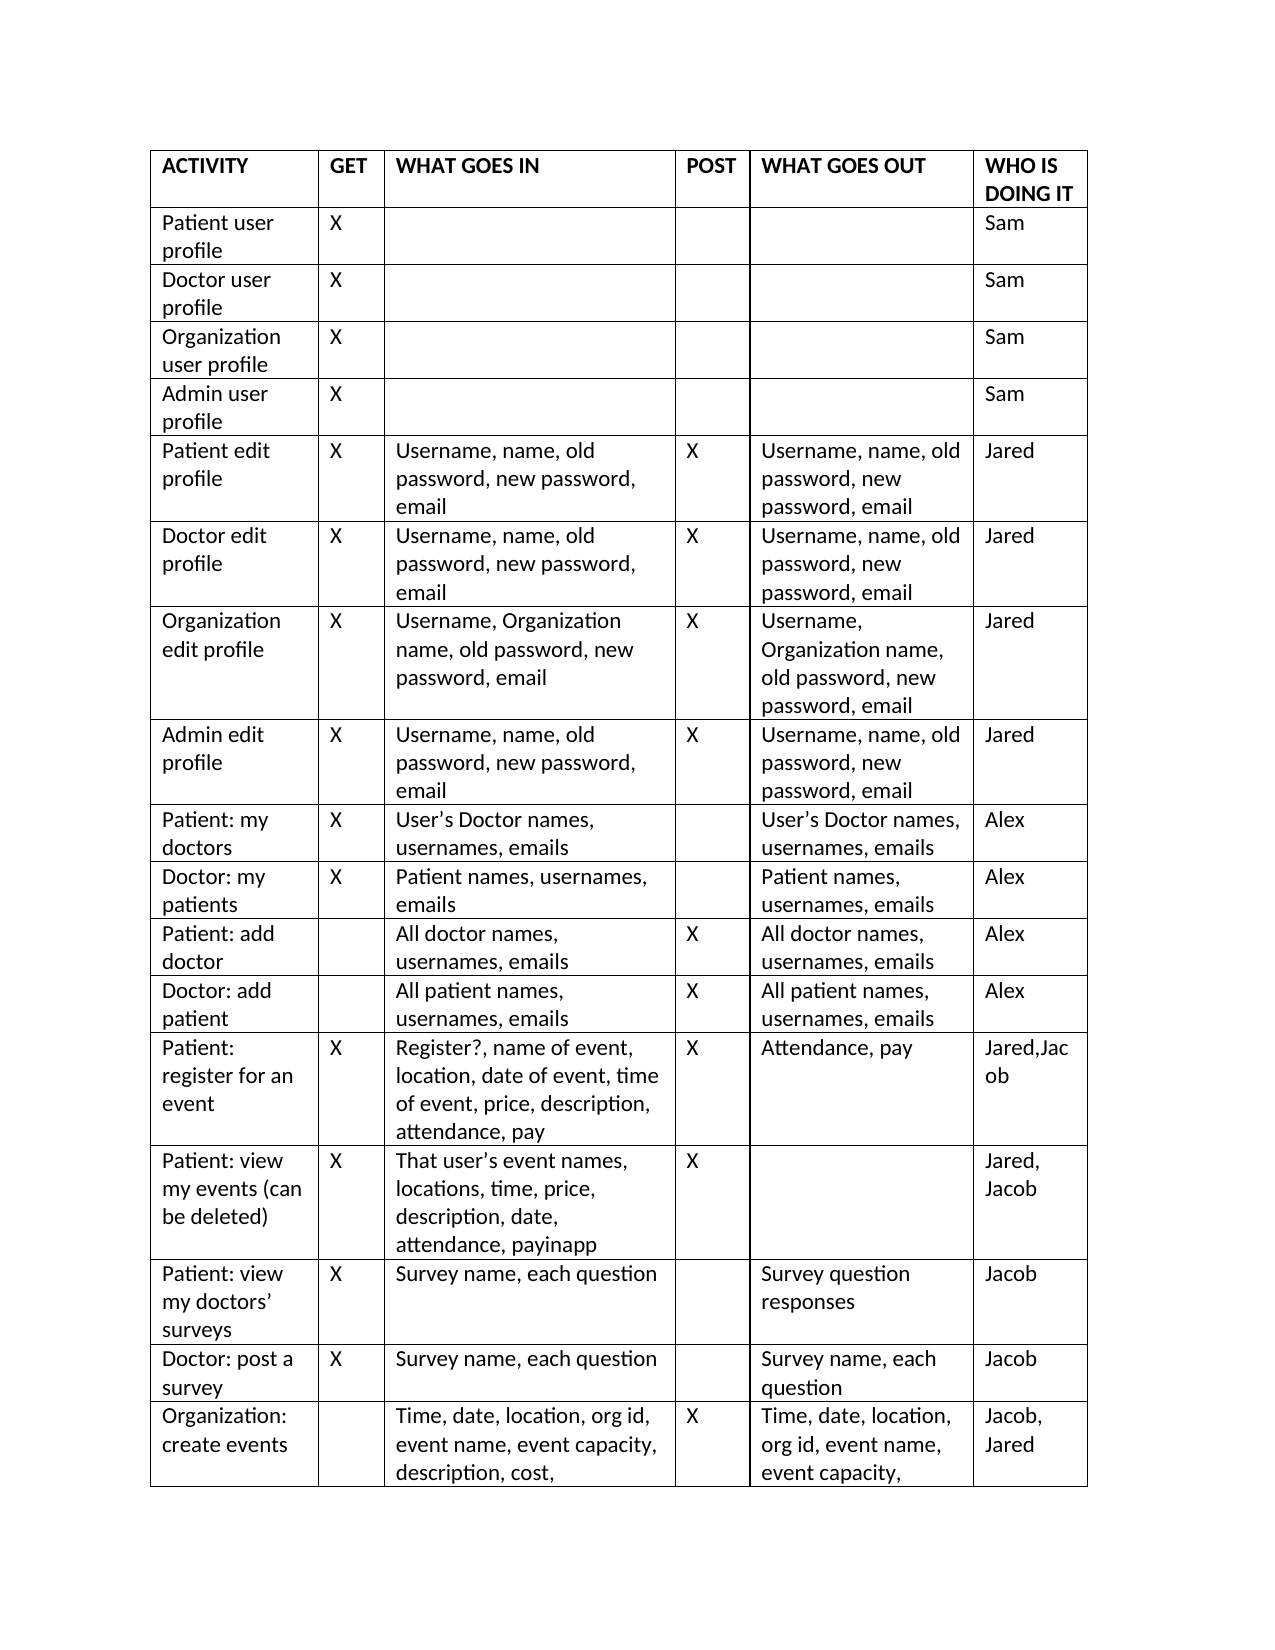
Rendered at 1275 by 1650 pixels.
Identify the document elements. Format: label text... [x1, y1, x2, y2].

table_cell [385, 322, 675, 378]
table_cell X [319, 1345, 384, 1401]
table_cell Patient: register for an event [151, 1033, 318, 1145]
table_cell Patient edit profile [151, 436, 318, 521]
table_header GET [319, 151, 384, 207]
table_cell Jacob [974, 1260, 1087, 1343]
table_cell X [319, 436, 384, 521]
table_header WHAT GOES IN [385, 151, 675, 207]
table_cell User’s Doctor names, usernames, emails [385, 805, 675, 861]
table_cell Alex [974, 976, 1087, 1032]
table_cell Alex [974, 805, 1087, 861]
table_cell Patient: add doctor [151, 919, 318, 975]
table_cell Jared [974, 436, 1087, 521]
table_cell [385, 265, 675, 321]
table_cell X [319, 522, 384, 606]
table_cell [319, 1402, 384, 1486]
table_header WHO IS DOING IT [974, 151, 1087, 207]
table_cell X [676, 607, 749, 719]
table_cell Attendance, pay [751, 1033, 973, 1145]
table_cell [385, 208, 675, 264]
table_cell Survey name, each question [385, 1345, 675, 1401]
table_cell [676, 208, 749, 264]
table_cell Jared,Jacob [974, 1033, 1087, 1145]
table_cell Doctor user profile [151, 265, 318, 321]
table_cell Doctor: my patients [151, 862, 318, 918]
table_cell Organization user profile [151, 322, 318, 378]
table_cell Sam [974, 322, 1087, 378]
table_cell Patient names, usernames, emails [751, 862, 973, 918]
table_cell [751, 265, 973, 321]
table_cell [751, 1146, 973, 1258]
table_cell X [319, 208, 384, 264]
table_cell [151, 1402, 318, 1486]
table_cell [676, 265, 749, 321]
table_cell Survey question responses [751, 1260, 973, 1343]
table_header ACTIVITY [151, 151, 318, 207]
table_cell All doctor names, usernames, emails [385, 919, 675, 975]
table_cell X [676, 1402, 749, 1486]
table_header POST [676, 151, 749, 207]
table_cell Alex [974, 862, 1087, 918]
table_cell [676, 379, 749, 435]
table_cell Patient: view my events (can be deleted) [151, 1146, 318, 1258]
table_cell X [676, 1146, 749, 1258]
table_cell Register?, name of event, location, date of event, time of event, price, description, attendance, pay [385, 1033, 675, 1145]
table_cell Username, name, old password, new password, email [751, 720, 973, 804]
table_cell Admin user profile [151, 379, 318, 435]
table_cell X [319, 265, 384, 321]
table_cell All doctor names, usernames, emails [751, 919, 973, 975]
table_cell X [319, 1033, 384, 1145]
table_cell X [676, 1033, 749, 1145]
table_cell Patient user profile [151, 208, 318, 264]
table_cell [676, 862, 749, 918]
table_cell Admin edit profile [151, 720, 318, 804]
table_cell Jared [974, 607, 1087, 719]
table_cell [751, 379, 973, 435]
table_cell Username, name, old password, new password, email [751, 436, 973, 521]
table_cell Patient: my doctors [151, 805, 318, 861]
table_cell All patient names, usernames, emails [385, 976, 675, 1032]
table_cell All patient names, usernames, emails [751, 976, 973, 1032]
table_cell X [319, 1260, 384, 1343]
table_cell Username, name, old password, new password, email [385, 522, 675, 606]
table_cell X [676, 720, 749, 804]
table_cell User’s Doctor names, usernames, emails [751, 805, 973, 861]
table_cell X [676, 522, 749, 606]
table_cell X [319, 1146, 384, 1258]
table_cell X [319, 379, 384, 435]
table_cell X [319, 607, 384, 719]
table_cell Sam [974, 379, 1087, 435]
table_cell Survey name, each question [751, 1345, 973, 1401]
table_cell [385, 379, 675, 435]
table_cell [319, 976, 384, 1032]
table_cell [385, 1402, 675, 1486]
table_header WHAT GOES OUT [751, 151, 973, 207]
table_cell Sam [974, 208, 1087, 264]
table_cell Sam [974, 265, 1087, 321]
table_cell Username, name, old password, new password, email [385, 720, 675, 804]
table_cell X [319, 322, 384, 378]
table_cell [751, 322, 973, 378]
table_cell That user’s event names, locations, time, price, description, date, attendance, payinapp [385, 1146, 675, 1258]
table_cell Jacob, Jared [974, 1402, 1087, 1486]
table_cell Jared [974, 522, 1087, 606]
table_cell Doctor: post a survey [151, 1345, 318, 1401]
table_cell X [676, 976, 749, 1032]
table_cell Jared [974, 720, 1087, 804]
table_cell X [319, 862, 384, 918]
table_cell Patient names, usernames, emails [385, 862, 675, 918]
table_cell Patient: view my doctors’ surveys [151, 1260, 318, 1343]
table_cell X [319, 720, 384, 804]
table_cell [751, 208, 973, 264]
table_cell X [676, 436, 749, 521]
table_cell Organization edit profile [151, 607, 318, 719]
table_cell Alex [974, 919, 1087, 975]
table_cell Doctor: add patient [151, 976, 318, 1032]
table_cell Username, Organization name, old password, new password, email [385, 607, 675, 719]
table_cell Username, Organization name, old password, new password, email [751, 607, 973, 719]
table_cell Jacob [974, 1345, 1087, 1401]
table_cell X [676, 919, 749, 975]
table_cell [676, 322, 749, 378]
table_cell Jared, Jacob [974, 1146, 1087, 1258]
table_cell [676, 1345, 749, 1401]
table_cell Survey name, each question [385, 1260, 675, 1343]
table_cell Username, name, old password, new password, email [751, 522, 973, 606]
table_cell X [319, 805, 384, 861]
table_cell [319, 919, 384, 975]
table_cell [751, 1402, 973, 1486]
table_cell [676, 1260, 749, 1343]
table_cell [676, 805, 749, 861]
table_cell Username, name, old password, new password, email [385, 436, 675, 521]
table_cell Doctor edit profile [151, 522, 318, 606]
